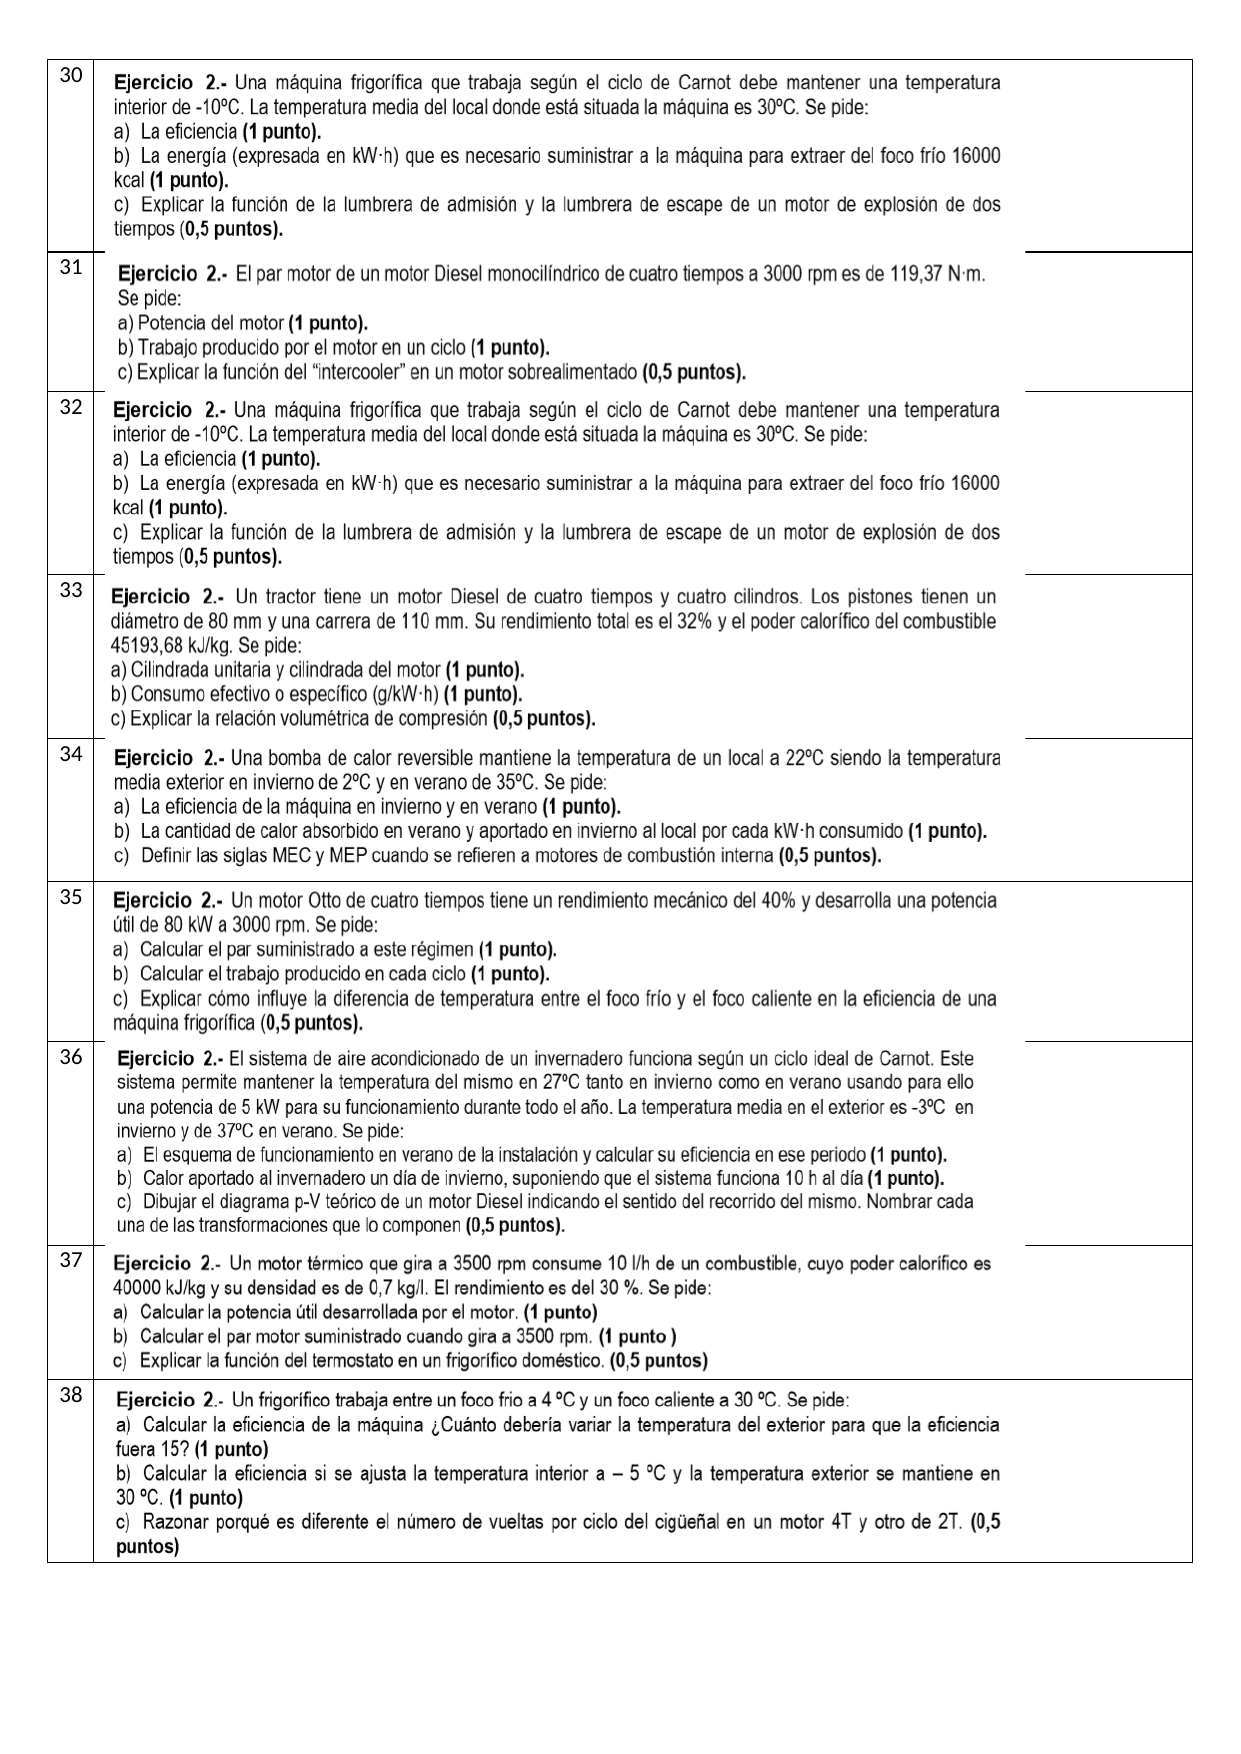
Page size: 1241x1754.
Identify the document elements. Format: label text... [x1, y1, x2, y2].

picture [104, 60, 1026, 881]
table_cell [94, 253, 104, 391]
table_cell 35 [48, 882, 93, 1041]
table_cell [94, 1380, 104, 1562]
table_cell [1026, 392, 1192, 574]
table_cell 34 [48, 739, 93, 881]
table_cell [1026, 1246, 1192, 1379]
picture [104, 882, 1026, 1379]
table_cell [94, 1246, 104, 1379]
table_cell [1026, 882, 1192, 1041]
table_cell [1026, 575, 1192, 738]
table_cell [1026, 1380, 1192, 1562]
table_cell 38 [48, 1380, 93, 1562]
table_cell 37 [48, 1246, 93, 1379]
table_cell [1026, 739, 1192, 881]
table_cell [94, 60, 104, 251]
table_cell 32 [48, 392, 93, 574]
table_cell [94, 739, 104, 881]
table_cell [94, 392, 104, 574]
table_cell [1026, 60, 1192, 251]
table_cell 36 [48, 1042, 93, 1244]
table_cell 31 [48, 253, 93, 391]
table_cell [94, 575, 104, 738]
table_cell [94, 1042, 104, 1244]
table_cell [1026, 1042, 1192, 1244]
table_cell [1026, 253, 1192, 391]
table_cell 30 [48, 60, 93, 251]
table_cell 33 [48, 575, 93, 738]
table_cell [94, 882, 104, 1041]
picture [104, 1380, 1026, 1562]
